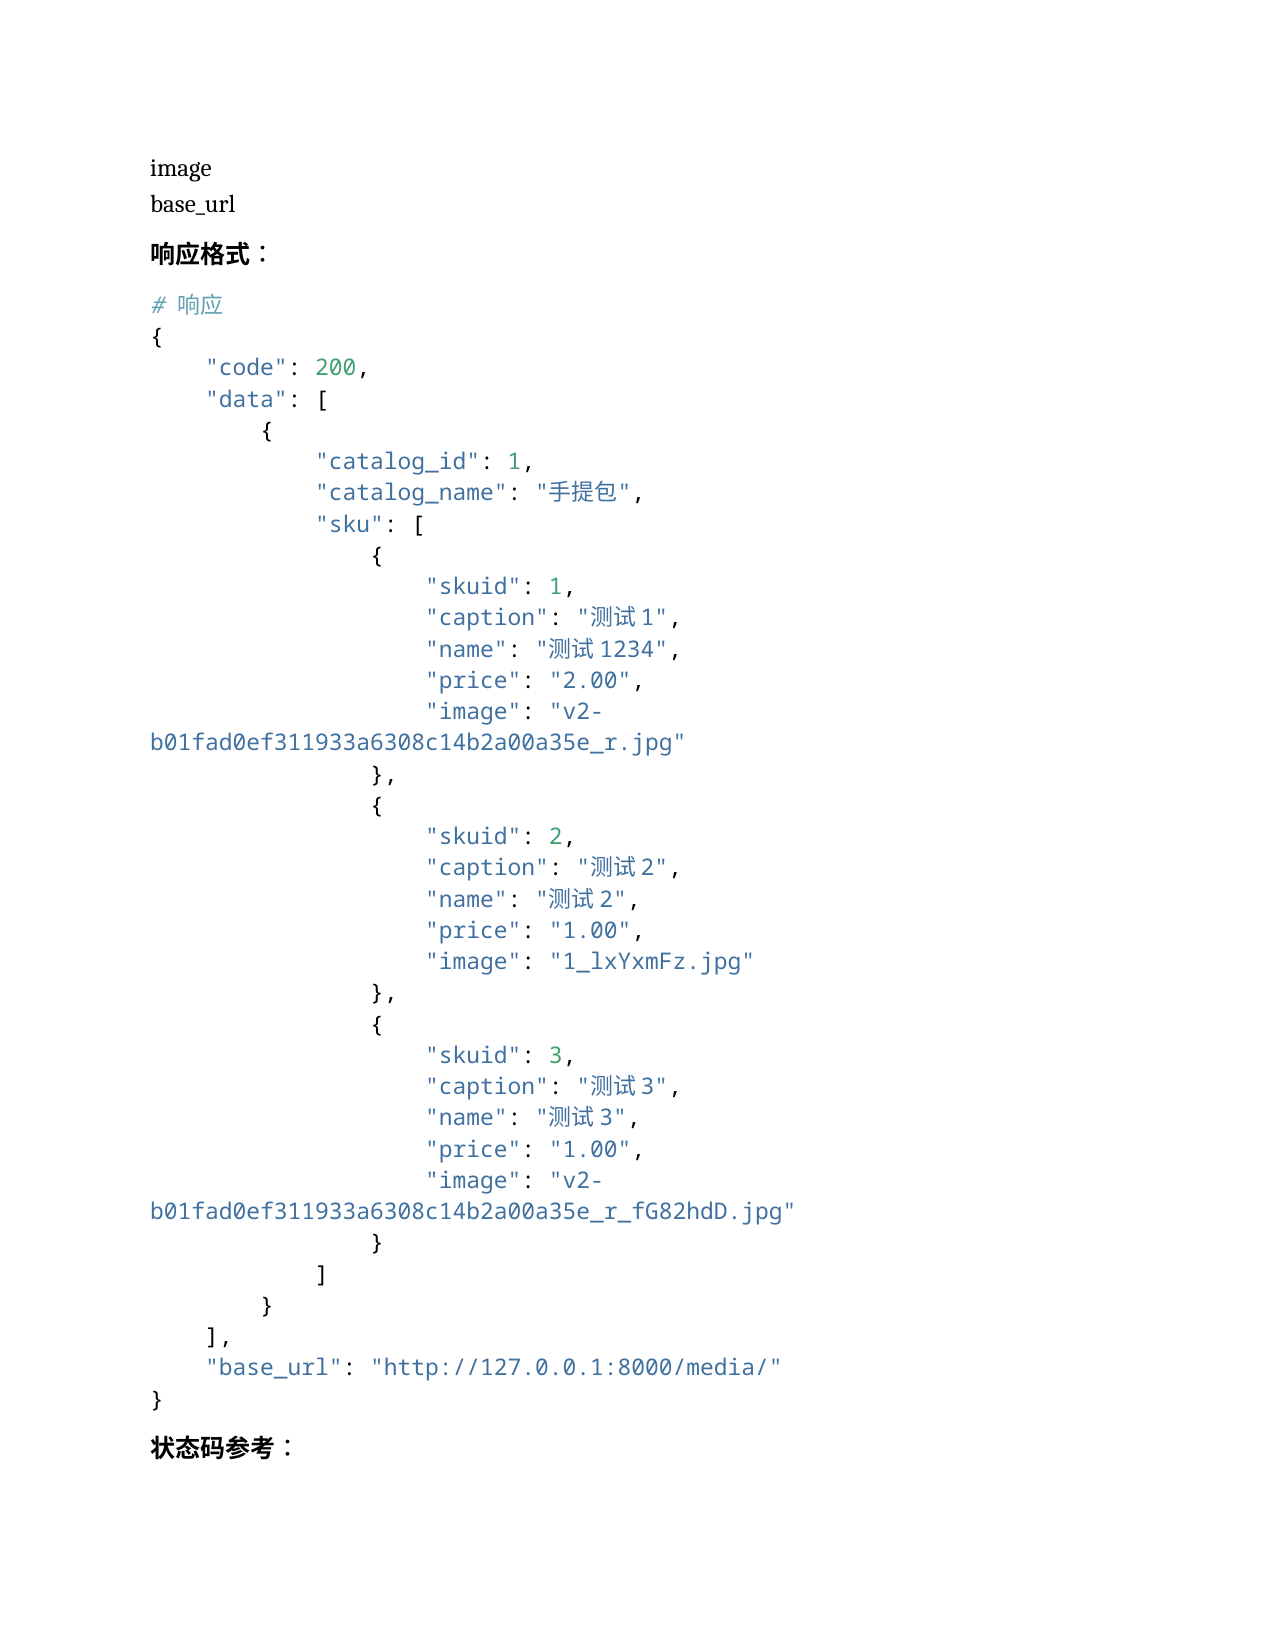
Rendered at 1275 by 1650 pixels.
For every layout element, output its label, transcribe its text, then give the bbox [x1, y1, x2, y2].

text 响应格式： [150, 241, 1125, 270]
text # 响应 { "code": 200, "data": [ { "catalog_id": 1, "catalog_name": "手提包", "sku": [ { "skuid": 1, "caption": "测试1", "name": "测试1234", "price": "2.00", "image": "v2-b01fad0ef311933a6308c14b2a00a35e_r.jpg" }, { "skuid": 2, "caption": "测试2", "name": "测试2", "price": "1.00", "image": "1_lxYxmFz.jpg" }, { "skuid": 3, "caption": "测试3", "name": "测试3", "price": "1.00", "image": "v2-b01fad0ef311933a6308c14b2a00a35e_r_fG82hdD.jpg" } ] } ], "base_url": "http://127.0.0.1:8000/media/" } [150, 289, 1125, 1414]
text 状态码参考： [150, 1434, 1125, 1463]
table_cell base_url [139, 186, 1275, 222]
table_cell image [139, 150, 1275, 186]
